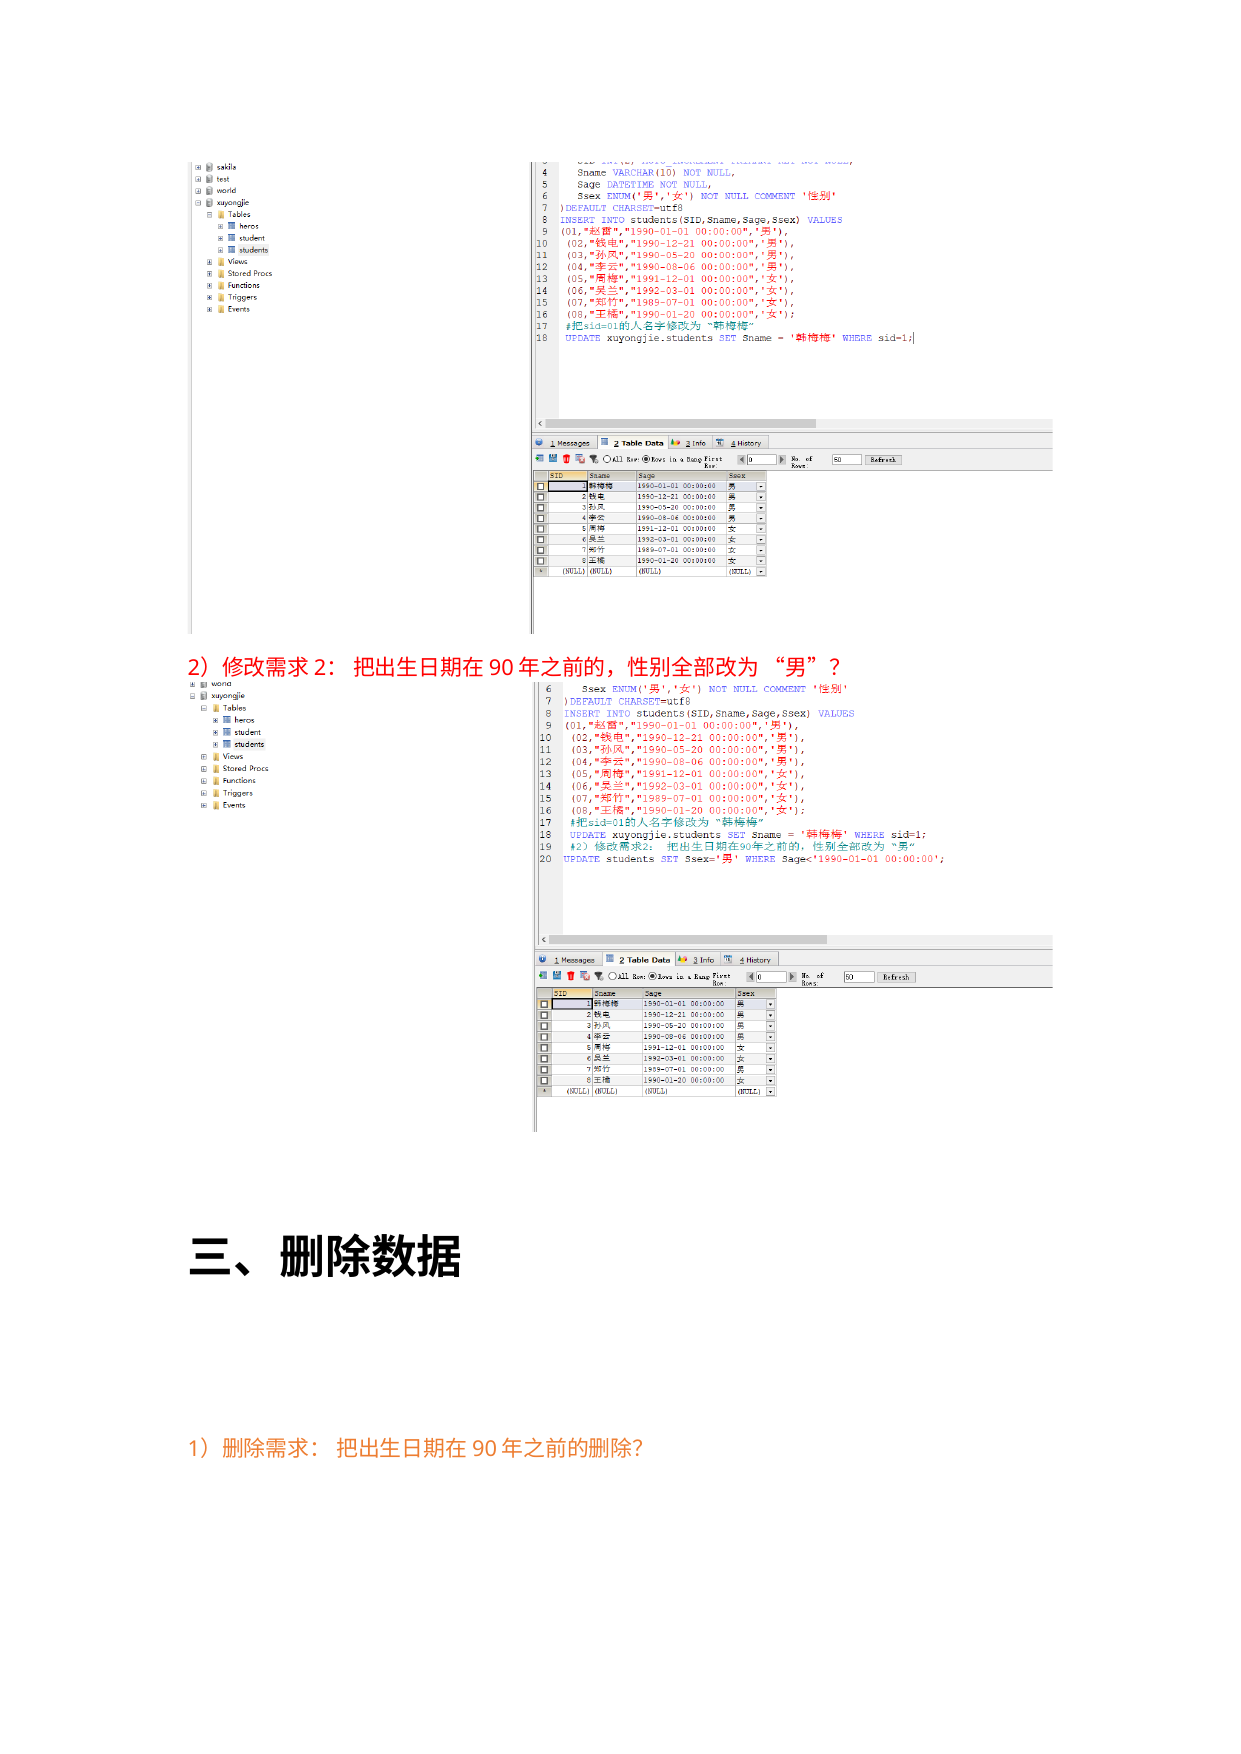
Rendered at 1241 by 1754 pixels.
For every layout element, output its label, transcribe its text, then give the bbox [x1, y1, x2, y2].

text 2）修改需求2： 把出生日期在90年之前的，性别全部改为 “男”？ [187, 649, 1053, 682]
picture [187, 162, 1053, 634]
picture [187, 682, 1053, 1132]
text 1）删除需求： 把出生日期在90年之前的删除？ [187, 1430, 1053, 1463]
subtitle 三、删除数据 [187, 1205, 1053, 1302]
